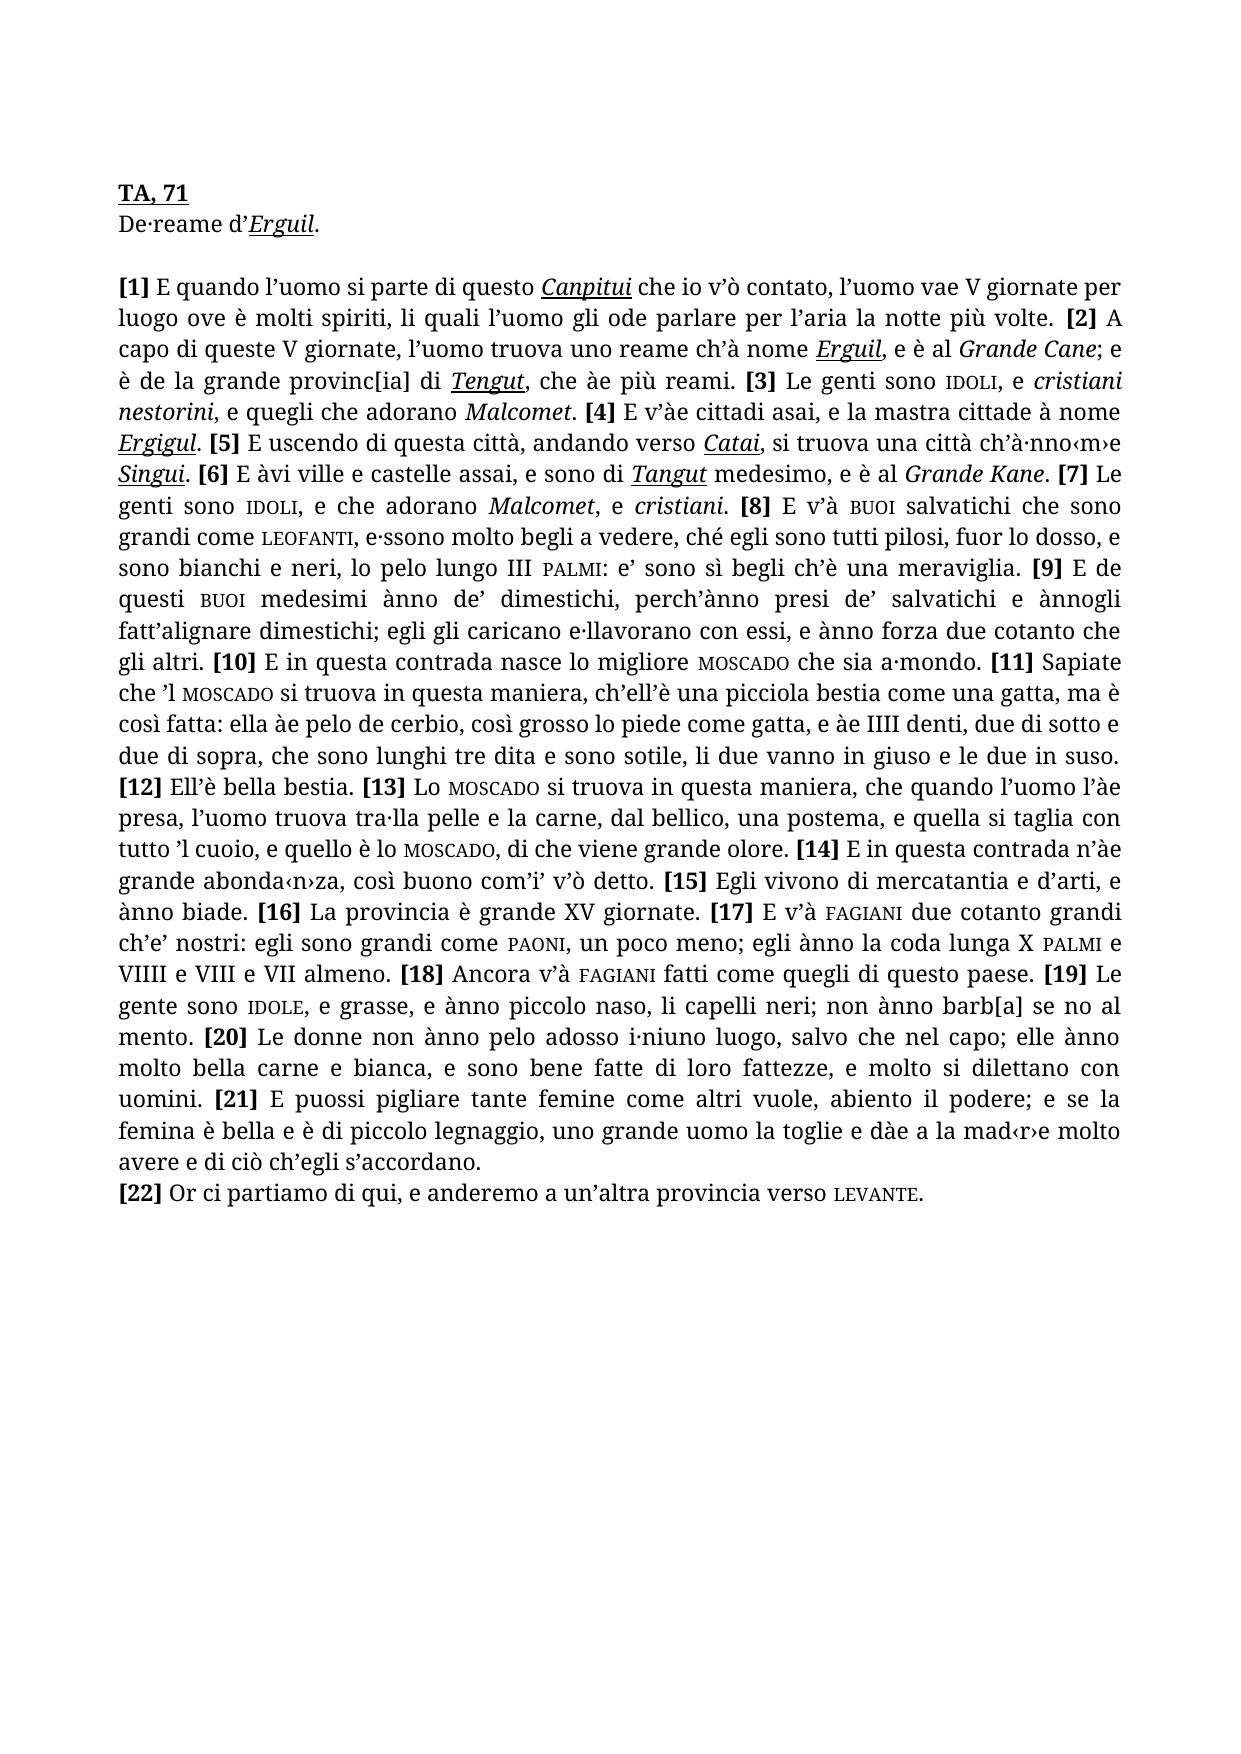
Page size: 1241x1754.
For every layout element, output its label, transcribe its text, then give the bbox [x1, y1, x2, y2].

text [22] Or ci partiamo di qui, e anderemo a un’altra provincia verso levante. [118, 1177, 1122, 1208]
text De·reame d’Erguil. [118, 208, 1122, 240]
text TA, 71 [118, 177, 1122, 208]
text [1] E quando l’uomo si parte di questo Canpitui che io v’ò contato, l’uomo vae V giornate per luogo ove è molti spiriti, li quali l’uomo gli ode parlare per l’aria la notte più volte. [2] A capo di queste V giornate, l’uomo truova uno reame ch’à nome Erguil, e è al Grande Cane; e è de la grande provinc[ia] di Tengut, che àe più reami. [3] Le genti sono idoli, e cristiani nestorini, e quegli che adorano Malcomet. [4] E v’àe cittadi asai, e la mastra cittade à nome Ergigul. [5] E uscendo di questa città, andando verso Catai, si truova una città ch’à·nno‹m›e Singui. [6] E àvi ville e castelle assai, e sono di Tangut medesimo, e è al Grande Kane. [7] Le genti sono idoli, e che adorano Malcomet, e cristiani. [8] E v’à buoi salvatichi che sono grandi come leofanti, e·ssono molto begli a vedere, ché egli sono tutti pilosi, fuor lo dosso, e sono bianchi e neri, lo pelo lungo III palmi: e’ sono sì begli ch’è una meraviglia. [9] E de questi buoi medesimi ànno de’ dimestichi, perch’ànno presi de’ salvatichi e ànnogli fatt’alignare dimestichi; egli gli caricano e·llavorano con essi, e ànno forza due cotanto che gli altri. [10] E in questa contrada nasce lo migliore moscado che sia a·mondo. [11] Sapiate che ’l moscado si truova in questa maniera, ch’ell’è una picciola bestia come una gatta, ma è così fatta: ella àe pelo de cerbio, così grosso lo piede come gatta, e àe IIII denti, due di sotto e due di sopra, che sono lunghi tre dita e sono sotile, li due vanno in giuso e le due in suso. [12] Ell’è bella bestia. [13] Lo moscado si truova in questa maniera, che quando l’uomo l’àe presa, l’uomo truova tra·lla pelle e la carne, dal bellico, una postema, e quella si taglia con tutto ’l cuoio, e quello è lo moscado, di che viene grande olore. [14] E in questa contrada n’àe grande abonda‹n›za, così buono com’i’ v’ò detto. [15] Egli vivono di mercatantia e d’arti, e ànno biade. [16] La provincia è grande XV giornate. [17] E v’à fagiani due cotanto grandi ch’e’ nostri: egli sono grandi come paoni, un poco meno; egli ànno la coda lunga X palmi e VIIII e VIII e VII almeno. [18] Ancora v’à fagiani fatti come quegli di questo paese. [19] Le gente sono idole, e grasse, e ànno piccolo naso, li capelli neri; non ànno barb[a] se no al mento. [20] Le donne non ànno pelo adosso i·niuno luogo, salvo che nel capo; elle ànno molto bella carne e bianca, e sono bene fatte di loro fattezze, e molto si dilettano con uomini. [21] E puossi pigliare tante femine come altri vuole, abiento il podere; e se la femina è bella e è di piccolo legnaggio, uno grande uomo la toglie e dàe a la mad‹r›e molto avere e di ciò ch’egli s’accordano. [118, 271, 1122, 1177]
